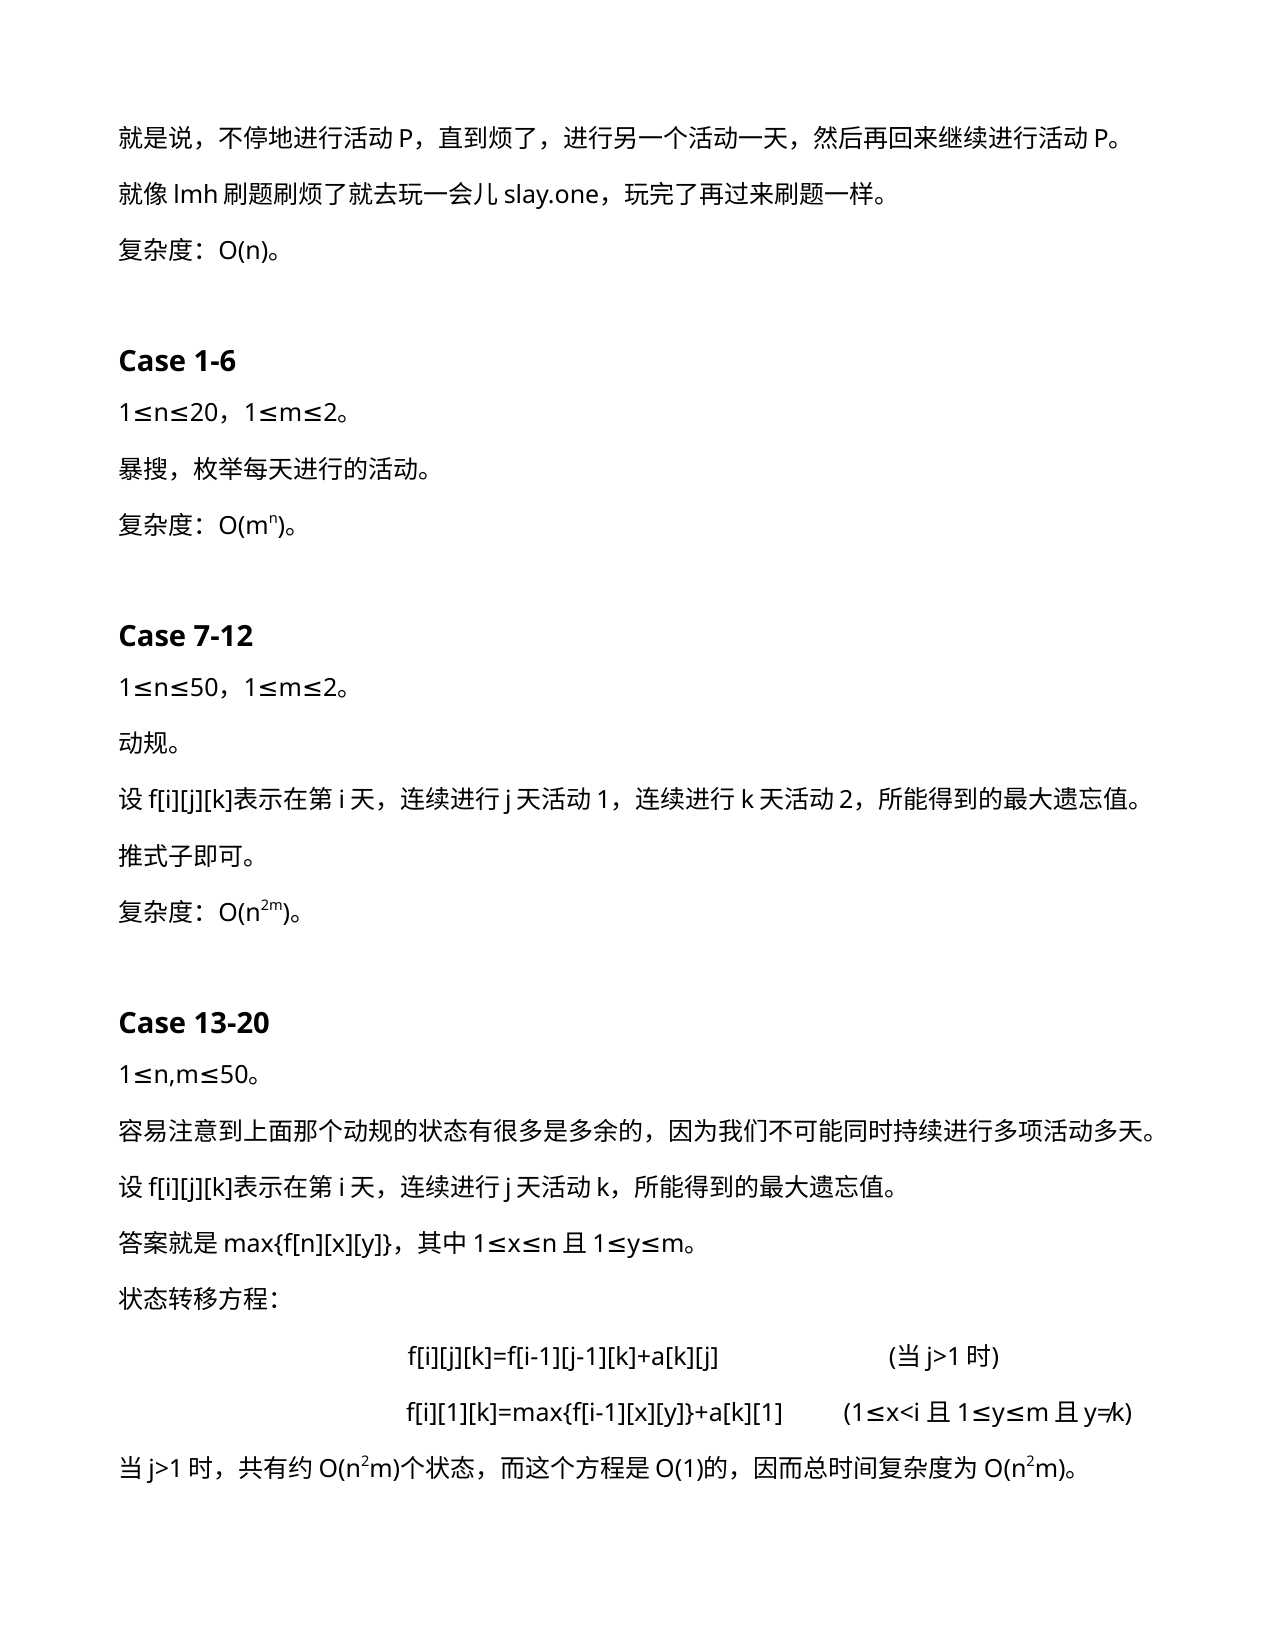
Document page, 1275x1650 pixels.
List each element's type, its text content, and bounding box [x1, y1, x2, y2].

text 复杂度：O(n2m)。 [118, 892, 1157, 929]
text 就像lmh刷题刷烦了就去玩一会儿slay.one，玩完了再过来刷题一样。 [118, 174, 1157, 211]
text f[i][j][k]=f[i-1][j-1][k]+a[k][j] (当j>1时) [118, 1336, 1157, 1372]
text f[i][1][k]=max{f[i-1][x][y]}+a[k][1] (1≤x<i 且1≤y≤m且y≠k) [118, 1392, 1157, 1428]
text 设f[i][j][k]表示在第i天，连续进行j天活动k，所能得到的最大遗忘值。 [118, 1167, 1157, 1203]
subtitle Case 1-6 [118, 341, 1157, 380]
subtitle Case 7-12 [118, 615, 1157, 655]
text 1≤n,m≤50。 [118, 1055, 1157, 1091]
text 答案就是max{f[n][x][y]}，其中1≤x≤n且1≤y≤m。 [118, 1223, 1157, 1260]
text 1≤n≤50，1≤m≤2。 [118, 667, 1157, 704]
text 复杂度：O(n)。 [118, 231, 1157, 267]
text 状态转移方程： [118, 1280, 1157, 1316]
text 就是说，不停地进行活动P，直到烦了，进行另一个活动一天，然后再回来继续进行活动P。 [118, 118, 1157, 154]
text 1≤n≤20，1≤m≤2。 [118, 393, 1157, 429]
text 设f[i][j][k]表示在第i天，连续进行j天活动1，连续进行k天活动2，所能得到的最大遗忘值。 [118, 780, 1157, 816]
text 暴搜，枚举每天进行的活动。 [118, 449, 1157, 485]
text 推式子即可。 [118, 836, 1157, 872]
text 复杂度：O(mn)。 [118, 505, 1157, 542]
text 动规。 [118, 724, 1157, 760]
text 当j>1时，共有约O(n2m)个状态，而这个方程是O(1)的，因而总时间复杂度为O(n2m)。 [118, 1448, 1157, 1485]
text 容易注意到上面那个动规的状态有很多是多余的，因为我们不可能同时持续进行多项活动多天。 [118, 1111, 1157, 1147]
subtitle Case 13-20 [118, 1002, 1157, 1042]
